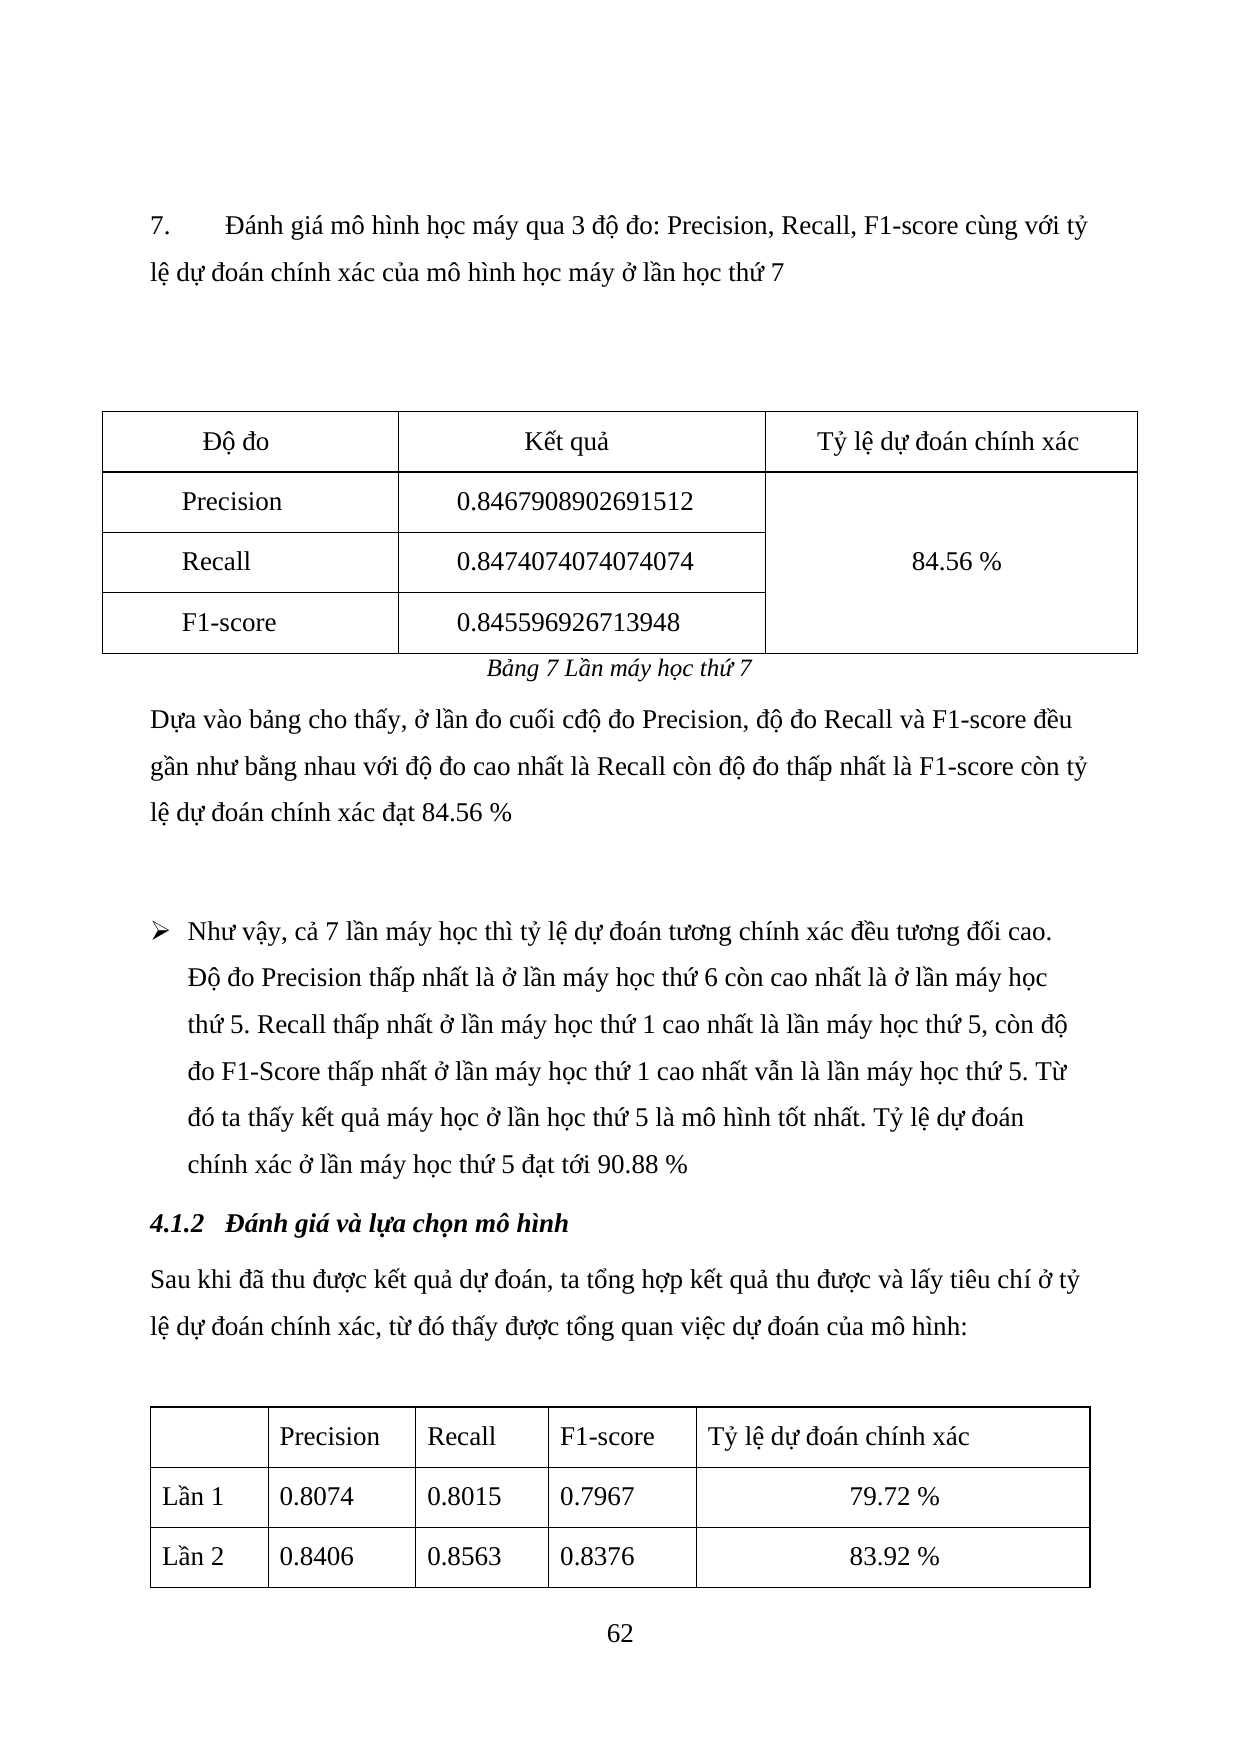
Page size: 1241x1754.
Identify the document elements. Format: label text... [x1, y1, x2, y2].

table_cell 83.92 % [697, 1528, 1089, 1587]
table_cell 0.8467908902691512 [399, 473, 765, 532]
table_cell 0.845596926713948 [399, 593, 765, 652]
text Bảng 7 Lần máy học thứ 7 [150, 654, 1090, 682]
table_header Recall [416, 1408, 548, 1467]
table_header Tỷ lệ dự đoán chính xác [766, 412, 1137, 471]
text Sau khi đã thu được kết quả dự đoán, ta tổng hợp kết quả thu được và lấy tiêu chí ở tỷ lệ dự đoán chính xác, từ đó thấy được tổng quan việc dự đoán của mô hình: [150, 1263, 1090, 1341]
table_header Tỷ lệ dự đoán chính xác [697, 1408, 1089, 1467]
table_cell [766, 473, 1137, 532]
table_cell 0.8563 [416, 1528, 548, 1587]
table_cell F1-score [103, 593, 398, 652]
table_header Precision [269, 1408, 415, 1467]
table_cell Precision [103, 473, 398, 532]
table_header Độ đo [103, 412, 398, 471]
text Dựa vào bảng cho thấy, ở lần đo cuối cđộ đo Precision, độ đo Recall và F1-score đều gần như bằng nhau với độ đo cao nhất là Recall còn độ đo thấp nhất là F1-score còn tỷ lệ dự đoán chính xác đạt 84.56 % [150, 703, 1090, 827]
table_header Kết quả [399, 412, 765, 471]
table_cell Recall [103, 533, 398, 592]
list Như vậy, cả 7 lần máy học thì tỷ lệ dự đoán tương chính xác đều tương đối cao. Độ đo Precision thấp nhất là ở lần máy học thứ 6 còn cao nhất là ở lần máy học thứ 5. Recall thấp nhất ở lần máy học thứ 1 cao nhất là lần máy học thứ 5, còn độ đo F1-Score thấp nhất ở lần máy học thứ 1 cao nhất vẫn là lần máy học thứ 5. Từ đó ta thấy kết quả máy học ở lần học thứ 5 là mô hình tốt nhất. Tỷ lệ dự đoán chính xác ở lần máy học thứ 5 đạt tới 90.88 % [150, 915, 1090, 1179]
table_cell Lần 1 [151, 1468, 268, 1527]
table_cell Lần 2 [151, 1528, 268, 1587]
table_cell 0.8074 [269, 1468, 415, 1527]
text 7. Đánh giá mô hình học máy qua 3 độ đo: Precision, Recall, F1-score cùng với tỷ lệ dự đoán chính xác của mô hình học máy ở lần học thứ 7 [150, 209, 1090, 287]
table_cell 0.8406 [269, 1528, 415, 1587]
table_cell 79.72 % [697, 1468, 1089, 1527]
table_header [151, 1408, 268, 1467]
table_header F1-score [549, 1408, 696, 1467]
subtitle Đánh giá và lựa chọn mô hình [150, 1207, 1090, 1238]
table_cell [766, 592, 1137, 652]
table_cell 0.8015 [416, 1468, 548, 1527]
table_cell 84.56 % [766, 532, 1137, 592]
table_cell 0.8474074074074074 [399, 533, 765, 592]
table_cell 0.7967 [549, 1468, 696, 1527]
table_cell 0.8376 [549, 1528, 696, 1587]
